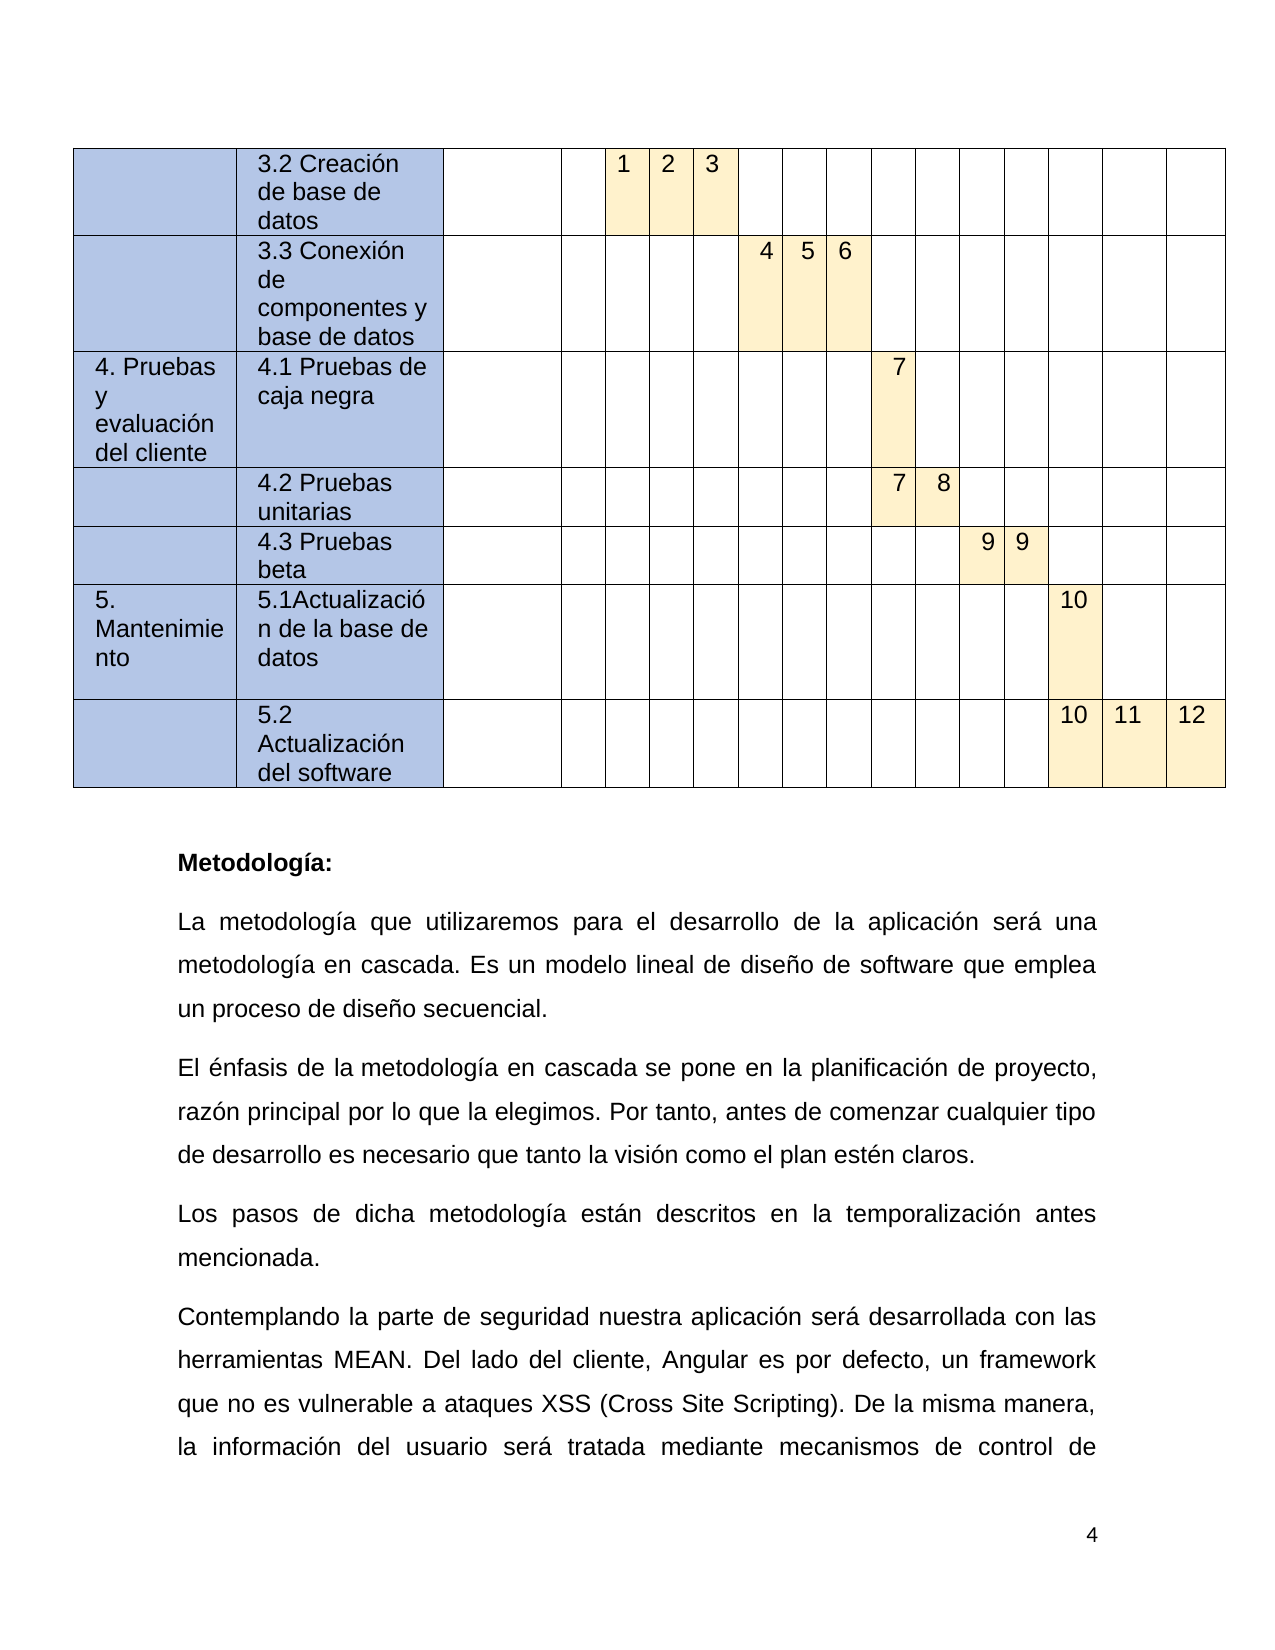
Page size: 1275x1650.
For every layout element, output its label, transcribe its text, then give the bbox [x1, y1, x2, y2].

table_cell [960, 700, 1004, 787]
table_cell 7 [872, 468, 915, 526]
table_cell [650, 236, 693, 351]
table_cell [1167, 236, 1225, 351]
table_cell [650, 527, 693, 584]
table_cell 12 [1167, 700, 1225, 787]
table_cell [827, 149, 871, 235]
table_cell [960, 149, 1004, 235]
table_cell [1167, 527, 1225, 584]
table_cell [444, 700, 561, 787]
table_cell 8 [916, 468, 959, 526]
table_cell [783, 527, 826, 584]
table_cell [783, 585, 826, 699]
table_cell [960, 352, 1004, 467]
table_cell [562, 352, 605, 467]
table_cell [1167, 149, 1225, 235]
table_cell [916, 585, 959, 699]
table_cell [74, 700, 236, 787]
table_cell [1049, 352, 1102, 467]
table_cell [827, 527, 871, 584]
table_cell [694, 352, 738, 467]
table_cell [1005, 585, 1048, 699]
table_cell 4 [739, 236, 782, 351]
text La metodología que utilizaremos para el desarrollo de la aplicación será una metodología en cascada. Es un modelo lineal de diseño de software que emplea un proceso de diseño secuencial. [177, 907, 1098, 1022]
table_cell [916, 527, 959, 584]
table_cell [1167, 468, 1225, 526]
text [177, 1302, 1098, 1460]
table_cell [444, 585, 561, 699]
table_cell 4.2 Pruebas unitarias [237, 468, 443, 526]
text Los pasos de dicha metodología están descritos en la temporalización antes mencionada. [177, 1199, 1098, 1271]
table_cell 6 [827, 236, 871, 351]
table_cell [444, 527, 561, 584]
table_cell 11 [1103, 700, 1166, 787]
table_cell [562, 149, 605, 235]
table_cell 5. Mantenimiento [74, 585, 236, 699]
table_cell [606, 700, 649, 787]
table_cell [960, 468, 1004, 526]
table_cell 4. Pruebas y evaluación del cliente [74, 352, 236, 467]
table_cell [650, 585, 693, 699]
table_cell 5.2 Actualización del software [237, 700, 443, 787]
table_cell [783, 149, 826, 235]
table_cell [74, 527, 236, 584]
table_cell [606, 352, 649, 467]
table_cell [916, 149, 959, 235]
table_cell [872, 700, 915, 787]
table_cell [606, 236, 649, 351]
table_cell [606, 585, 649, 699]
table_cell [74, 149, 236, 235]
table_cell 9 [960, 527, 1004, 584]
table_cell [1005, 236, 1048, 351]
table_cell [1103, 527, 1166, 584]
table_cell [783, 700, 826, 787]
table_cell [694, 585, 738, 699]
table_cell [960, 585, 1004, 699]
table_cell [827, 585, 871, 699]
table_cell [1103, 352, 1166, 467]
table_cell [916, 700, 959, 787]
table_cell [783, 352, 826, 467]
table_cell [694, 468, 738, 526]
table_cell 3.3 Conexión de componentes y base de datos [237, 236, 443, 351]
table_cell [783, 468, 826, 526]
table_cell [872, 527, 915, 584]
table_cell [650, 468, 693, 526]
table_cell [872, 149, 915, 235]
table_cell [739, 585, 782, 699]
table_cell [74, 468, 236, 526]
table_cell [562, 236, 605, 351]
table_cell [916, 352, 959, 467]
table_cell [1103, 149, 1166, 235]
table_cell [1049, 149, 1102, 235]
table_cell [650, 352, 693, 467]
table_cell [444, 468, 561, 526]
table_cell [1049, 236, 1102, 351]
table_cell 10 [1049, 585, 1102, 699]
table_cell [562, 700, 605, 787]
table_cell [694, 527, 738, 584]
table_cell [562, 585, 605, 699]
text El énfasis de la metodología en cascada se pone en la planificación de proyecto, razón principal por lo que la elegimos. Por tanto, antes de comenzar cualquier tipo de desarrollo es necesario que tanto la visión como el plan estén claros. [177, 1053, 1098, 1168]
table_cell 5 [783, 236, 826, 351]
table_cell [650, 700, 693, 787]
table_cell 9 [1005, 527, 1048, 584]
table_cell [739, 468, 782, 526]
table_cell [694, 236, 738, 351]
table_cell [1103, 468, 1166, 526]
table_cell 3 [694, 149, 738, 235]
table_cell [739, 700, 782, 787]
table_cell [827, 700, 871, 787]
table_cell [444, 352, 561, 467]
table_cell [562, 468, 605, 526]
table_cell 3.2 Creación de base de datos [237, 149, 443, 235]
table_cell 5.1Actualización de la base de datos [237, 585, 443, 699]
table_cell 10 [1049, 700, 1102, 787]
table_cell [1005, 700, 1048, 787]
table_cell [1049, 468, 1102, 526]
table_cell [606, 468, 649, 526]
table_cell [1167, 352, 1225, 467]
table_cell [872, 236, 915, 351]
table_cell [1005, 149, 1048, 235]
table_cell [960, 236, 1004, 351]
table_cell [872, 585, 915, 699]
table_cell [74, 236, 236, 351]
table_cell [1049, 527, 1102, 584]
table_cell [606, 527, 649, 584]
table_cell [739, 352, 782, 467]
table_cell [827, 352, 871, 467]
table_cell [827, 468, 871, 526]
table_cell [1005, 468, 1048, 526]
table_cell [1167, 585, 1225, 699]
table_cell 1 [606, 149, 649, 235]
table_cell [444, 236, 561, 351]
table_cell 4.1 Pruebas de caja negra [237, 352, 443, 467]
table_cell [562, 527, 605, 584]
text Metodología: [177, 847, 1098, 876]
table_cell [739, 149, 782, 235]
table_cell [1005, 352, 1048, 467]
table_cell [1103, 236, 1166, 351]
table_cell [444, 149, 561, 235]
table_cell 4.3 Pruebas beta [237, 527, 443, 584]
table_cell [694, 700, 738, 787]
table_cell [1103, 585, 1166, 699]
table_cell [916, 236, 959, 351]
table_cell 7 [872, 352, 915, 467]
table_cell [739, 527, 782, 584]
table_cell 2 [650, 149, 693, 235]
